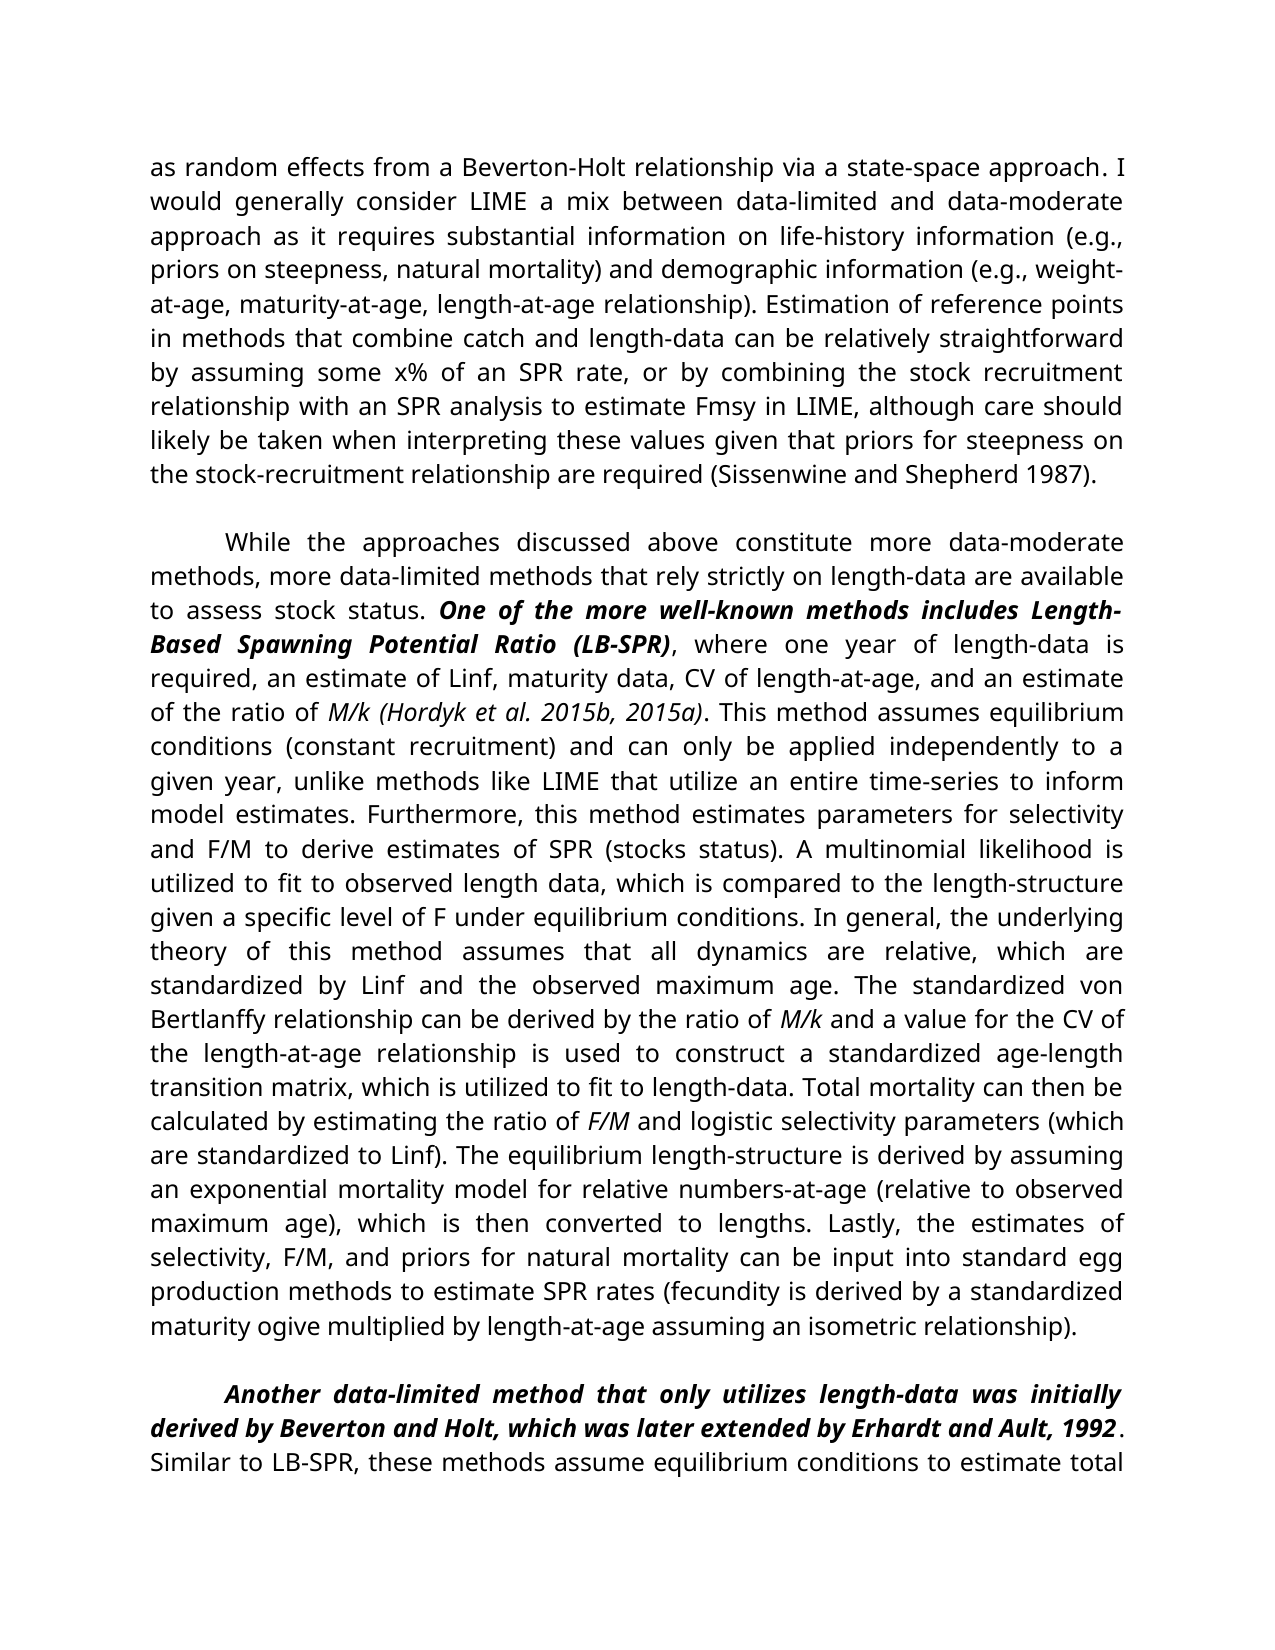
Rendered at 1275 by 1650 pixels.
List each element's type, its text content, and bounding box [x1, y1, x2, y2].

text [150, 150, 1125, 491]
text While the approaches discussed above constitute more data-moderate methods, more data-limited methods that rely strictly on length-data are available to assess stock status. One of the more well-known methods includes Length-Based Spawning Potential Ratio (LB-SPR), where one year of length-data is required, an estimate of Linf, maturity data, CV of length-at-age, and an estimate of the ratio of M/k (Hordyk et al. 2015b, 2015a). This method assumes equilibrium conditions (constant recruitment) and can only be applied independently to a given year, unlike methods like LIME that utilize an entire time-series to inform model estimates. Furthermore, this method estimates parameters for selectivity and F/M to derive estimates of SPR (stocks status). A multinomial likelihood is utilized to fit to observed length data, which is compared to the length-structure given a specific level of F under equilibrium conditions. In general, the underlying theory of this method assumes that all dynamics are relative, which are standardized by Linf and the observed maximum age. The standardized von Bertlanffy relationship can be derived by the ratio of M/k and a value for the CV of the length-at-age relationship is used to construct a standardized age-length transition matrix, which is utilized to fit to length-data. Total mortality can then be calculated by estimating the ratio of F/M and logistic selectivity parameters (which are standardized to Linf). The equilibrium length-structure is derived by assuming an exponential mortality model for relative numbers-at-age (relative to observed maximum age), which is then converted to lengths. Lastly, the estimates of selectivity, F/M, and priors for natural mortality can be input into standard egg production methods to estimate SPR rates (fecundity is derived by a standardized maturity ogive multiplied by length-at-age assuming an isometric relationship). [150, 525, 1125, 1342]
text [150, 1376, 1125, 1478]
